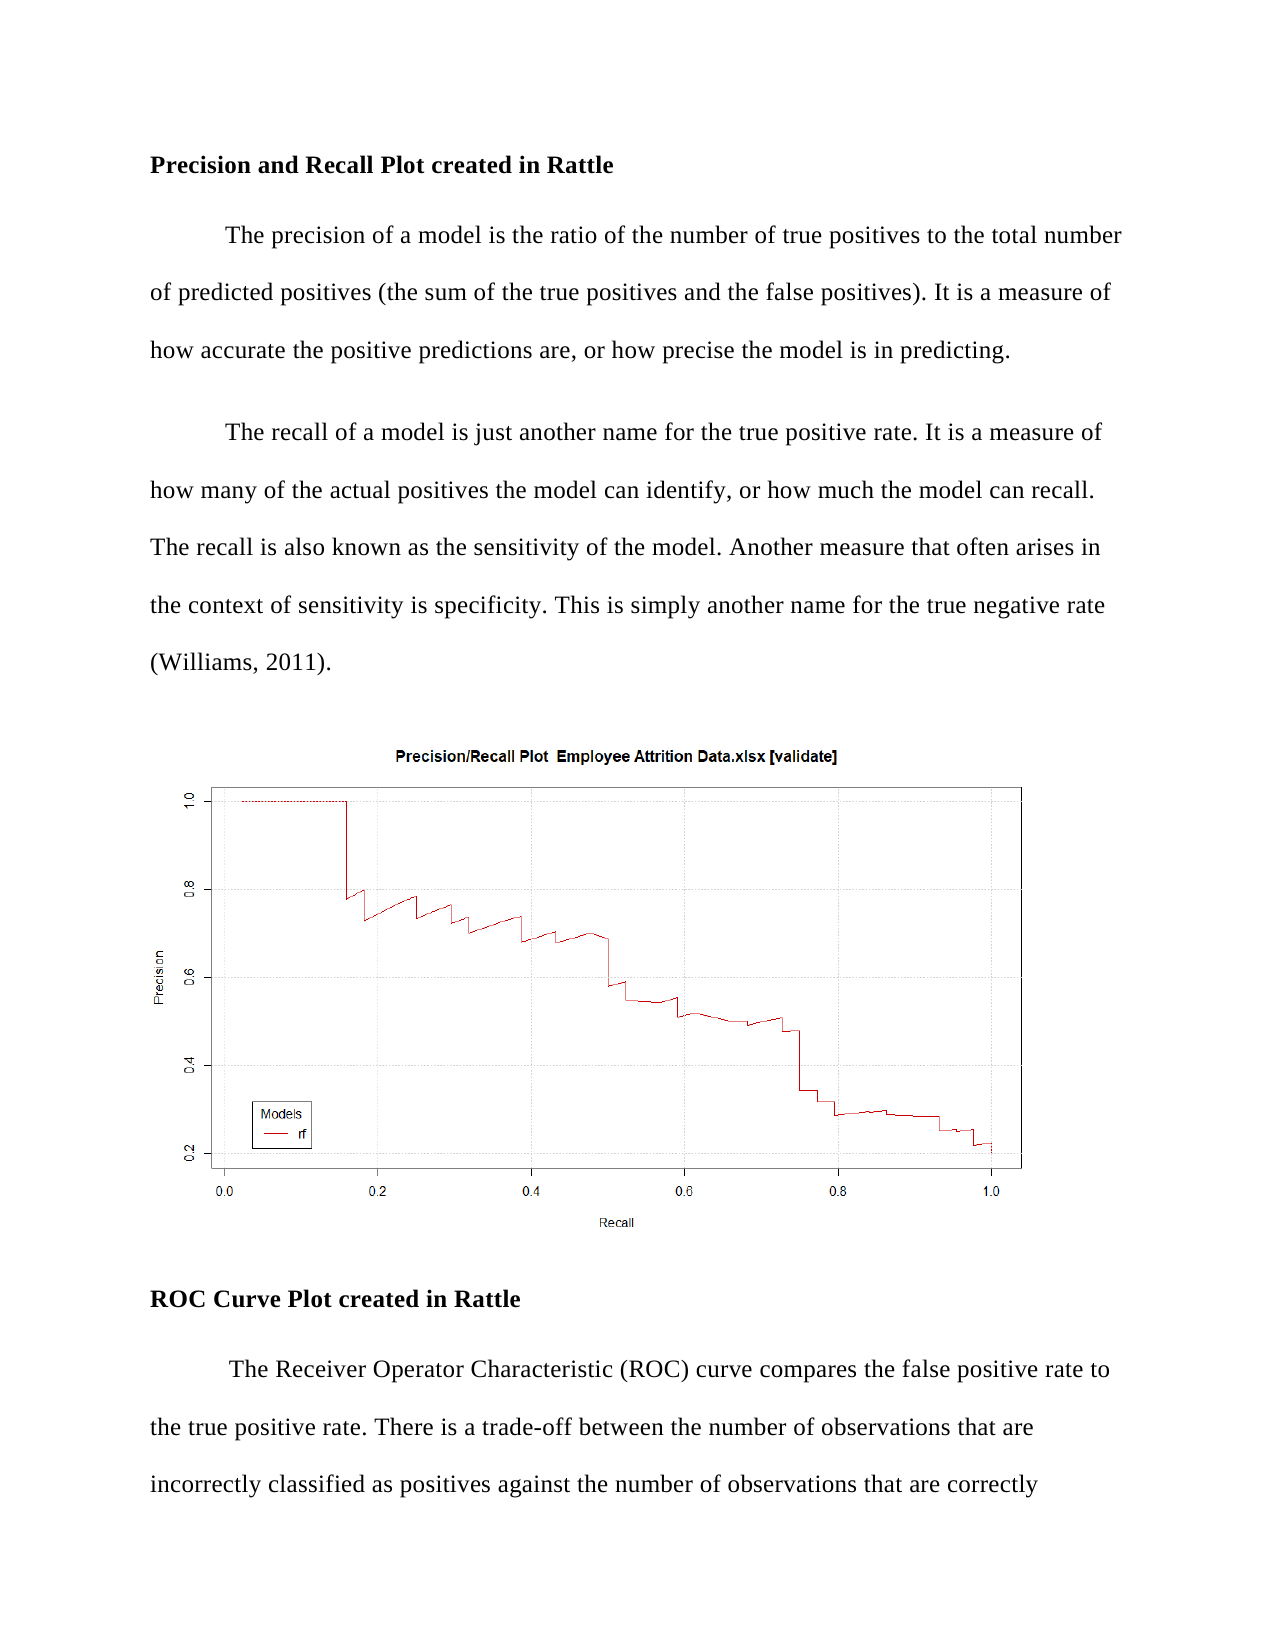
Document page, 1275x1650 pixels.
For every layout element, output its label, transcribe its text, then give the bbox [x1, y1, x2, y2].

picture [150, 730, 1050, 1231]
text Precision and Recall Plot created in Rattle [150, 150, 1125, 179]
text The precision of a model is the ratio of the number of true positives to the total number of predicted positives (the sum of the true positives and the false positives). It is a measure of how accurate the positive predictions are, or how precise the model is in predicting. [150, 220, 1125, 364]
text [150, 1354, 1125, 1498]
text The recall of a model is just another name for the true positive rate. It is a measure of how many of the actual positives the model can identify, or how much the model can recall. The recall is also known as the sensitivity of the model. Another measure that often arises in the context of sensitivity is specificity. This is simply another name for the true negative rate (Williams, 2011). [150, 417, 1125, 676]
text ROC Curve Plot created in Rattle [150, 1284, 1125, 1313]
